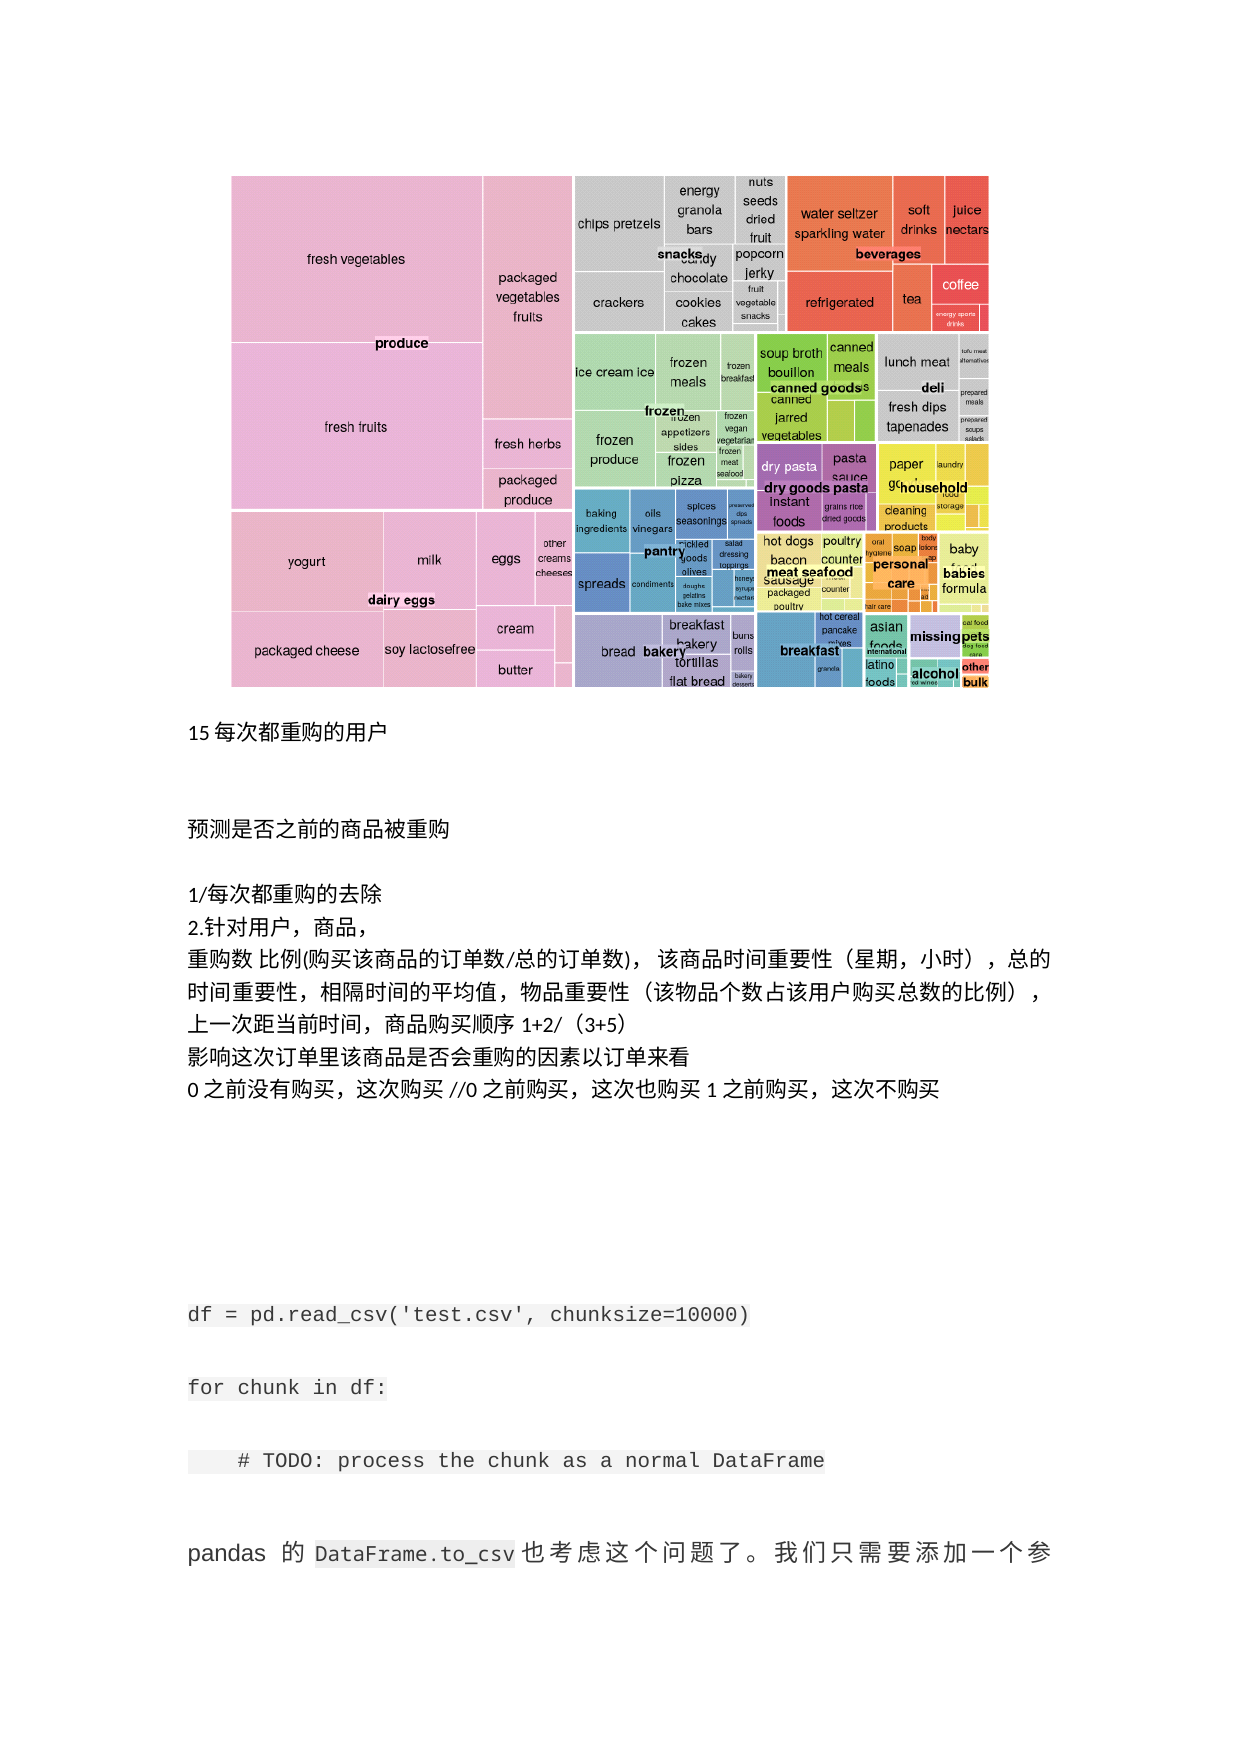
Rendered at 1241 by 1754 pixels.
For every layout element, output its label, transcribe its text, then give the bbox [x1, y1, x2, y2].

text df = pd.read_csv('test.csv', chunksize=10000) [187, 1299, 1053, 1332]
text # TODO: process the chunk as a normal DataFrame [187, 1446, 1053, 1478]
text 预测是否之前的商品被重购 [187, 812, 1053, 844]
picture [187, 161, 1018, 694]
text 2.针对用户，商品， [187, 909, 1053, 942]
text 1/每次都重购的去除 [187, 877, 1053, 909]
text 0 之前没有购买，这次购买 //0 之前购买，这次也购买 1 之前购买，这次不购买 [187, 1072, 1053, 1104]
text 重购数 比例(购买该商品的订单数/总的订单数)， 该商品时间重要性（星期，小时），总的时间重要性，相隔时间的平均值，物品重要性（该物品个数占该用户购买总数的比例），上一次距当前时间，商品购买顺序 1+2/（3+5） [187, 942, 1053, 1039]
text 影响这次订单里该商品是否会重购的因素以订单来看 [187, 1039, 1053, 1072]
text 15每次都重购的用户 [187, 714, 1053, 747]
text for chunk in df: [187, 1373, 1053, 1405]
text pandas 的 DataFrame.to_csv 也考虑这个问题了。我们只需要添加一个参数 mode='a' [187, 1519, 1053, 1584]
